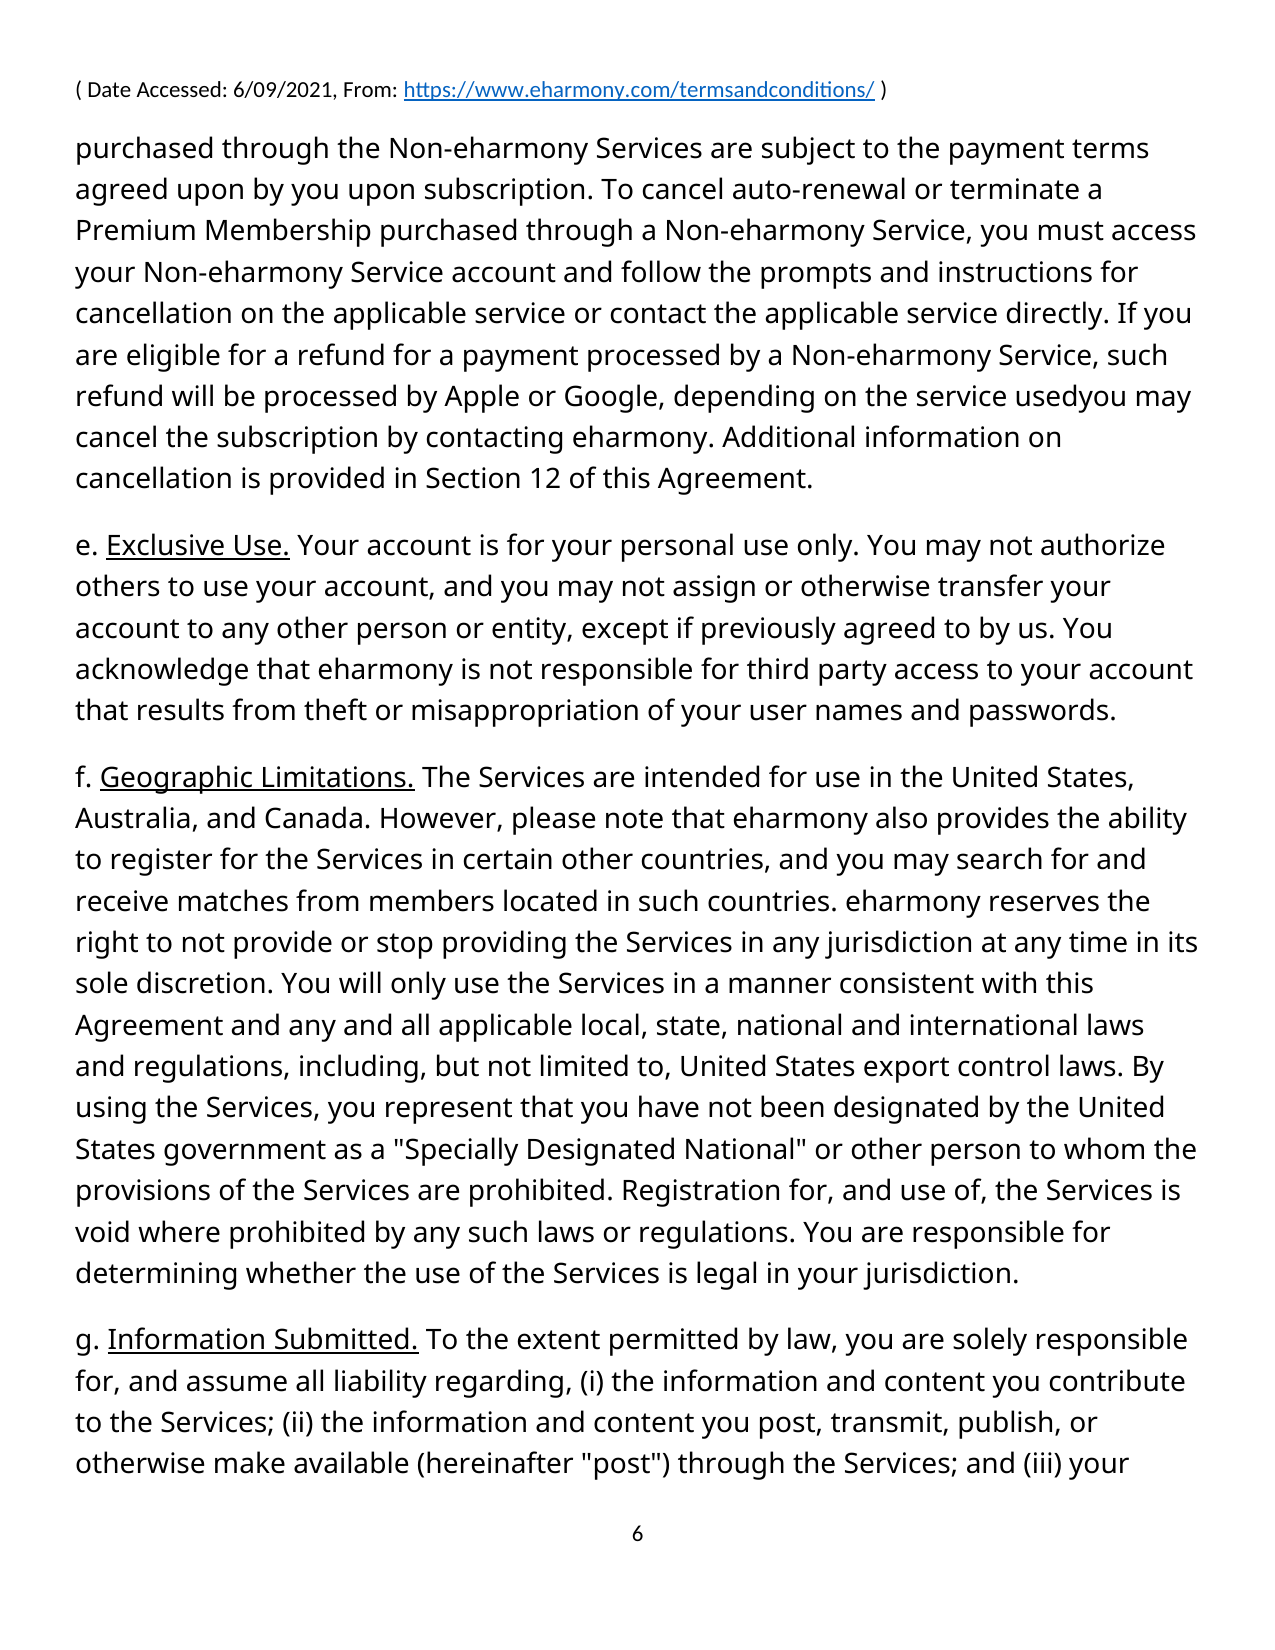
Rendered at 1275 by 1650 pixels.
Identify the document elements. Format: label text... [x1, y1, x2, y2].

text e. Exclusive Use. Your account is for your personal use only. You may not authorize others to use your account, and you may not assign or otherwise transfer your account to any other person or entity, except if previously agreed to by us. You acknowledge that eharmony is not responsible for third party access to your account that results from theft or misappropriation of your user names and passwords. [75, 525, 1200, 729]
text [75, 128, 1200, 497]
text f. Geographic Limitations. The Services are intended for use in the United States, Australia, and Canada. However, please note that eharmony also provides the ability to register for the Services in certain other countries, and you may search for and receive matches from members located in such countries. eharmony reserves the right to not provide or stop providing the Services in any jurisdiction at any time in its sole discretion. You will only use the Services in a manner consistent with this Agreement and any and all applicable local, state, national and international laws and regulations, including, but not limited to, United States export control laws. By using the Services, you represent that you have not been designated by the United States government as a "Specially Designated National" or other person to whom the provisions of the Services are prohibited. Registration for, and use of, the Services is void where prohibited by any such laws or regulations. You are responsible for determining whether the use of the Services is legal in your jurisdiction. [75, 757, 1200, 1292]
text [75, 1319, 1200, 1482]
